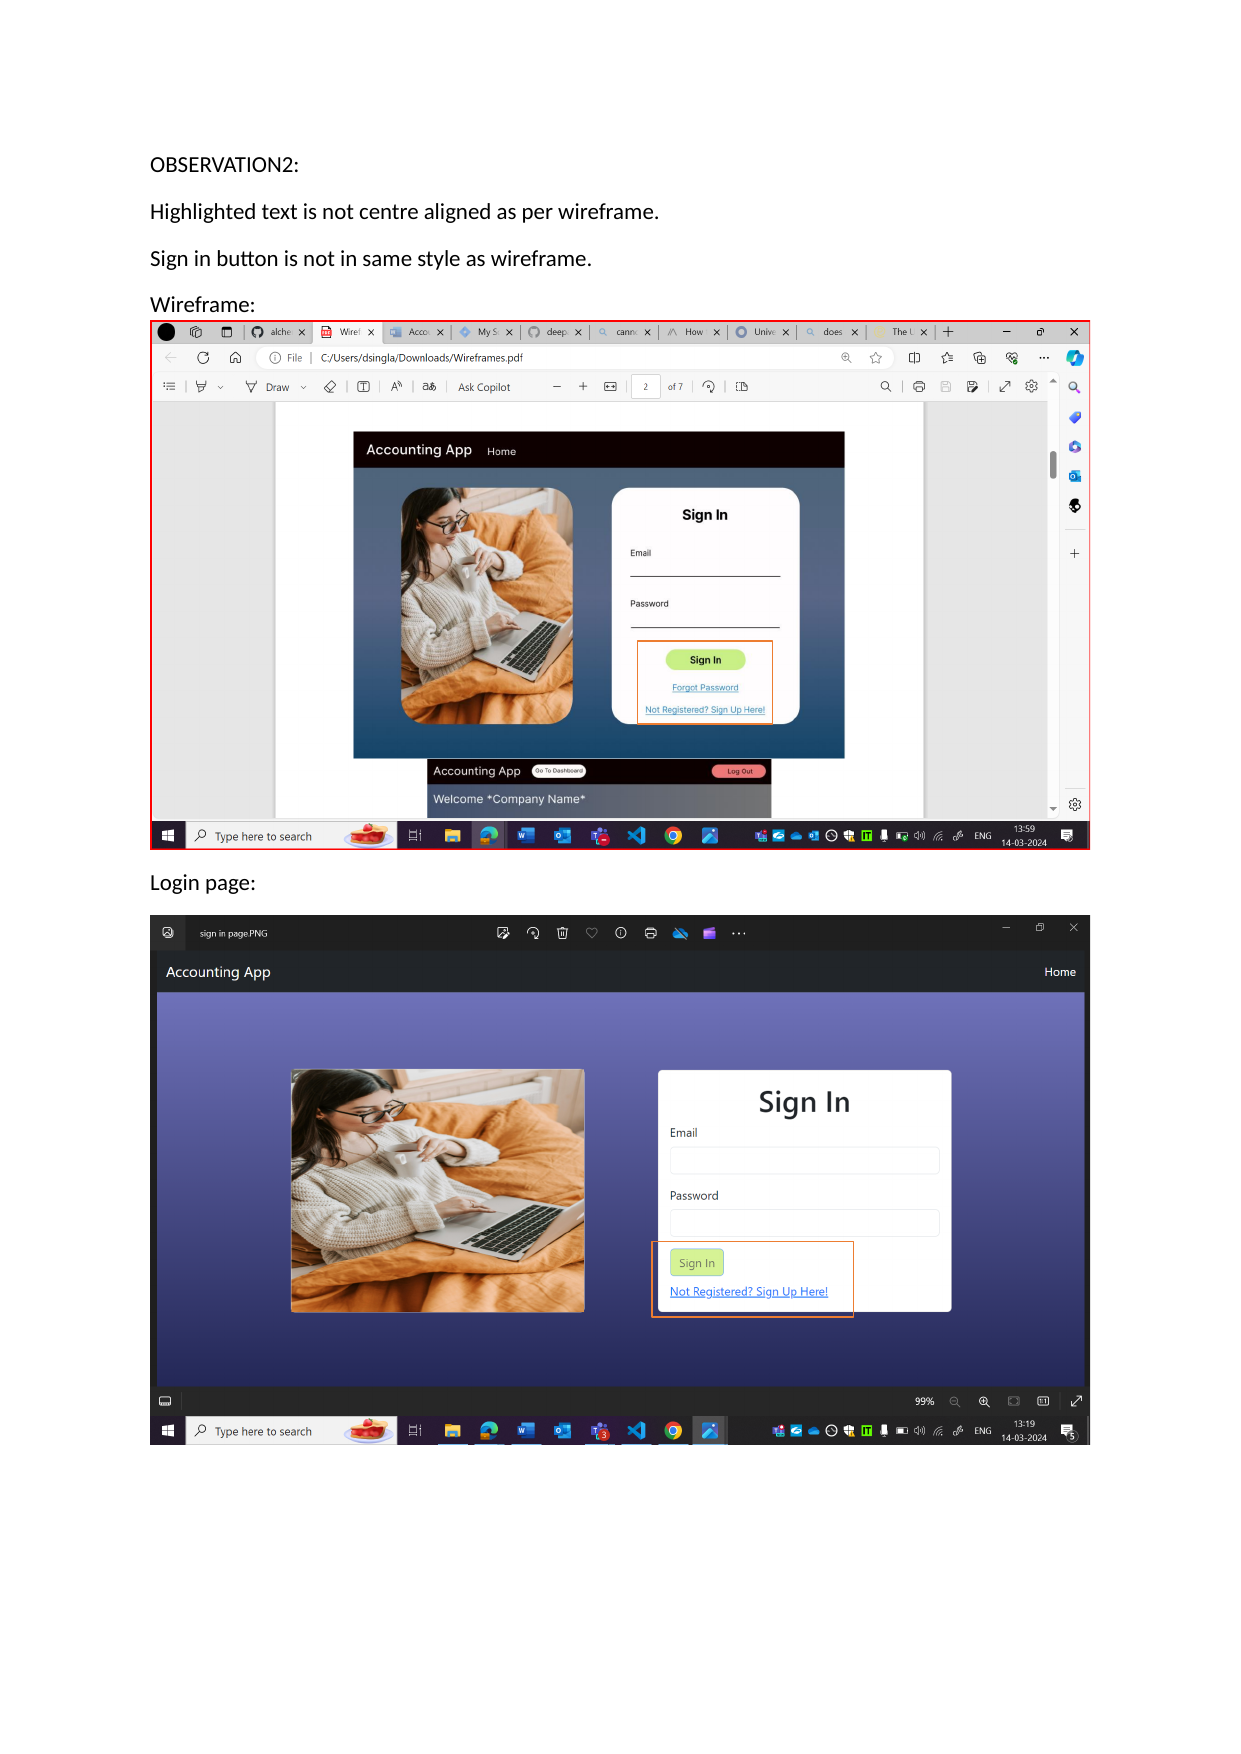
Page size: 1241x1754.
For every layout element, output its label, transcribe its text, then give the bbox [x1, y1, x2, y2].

picture [150, 915, 1091, 1445]
text Sign in button is not in same style as wireframe. [150, 244, 1090, 272]
text Highlighted text is not centre aligned as per wireframe. [150, 197, 1090, 225]
text Login page: [150, 868, 1090, 897]
text Wireframe: [150, 291, 1090, 320]
text OBSERVATION2: [150, 150, 1090, 178]
picture [150, 320, 1091, 850]
